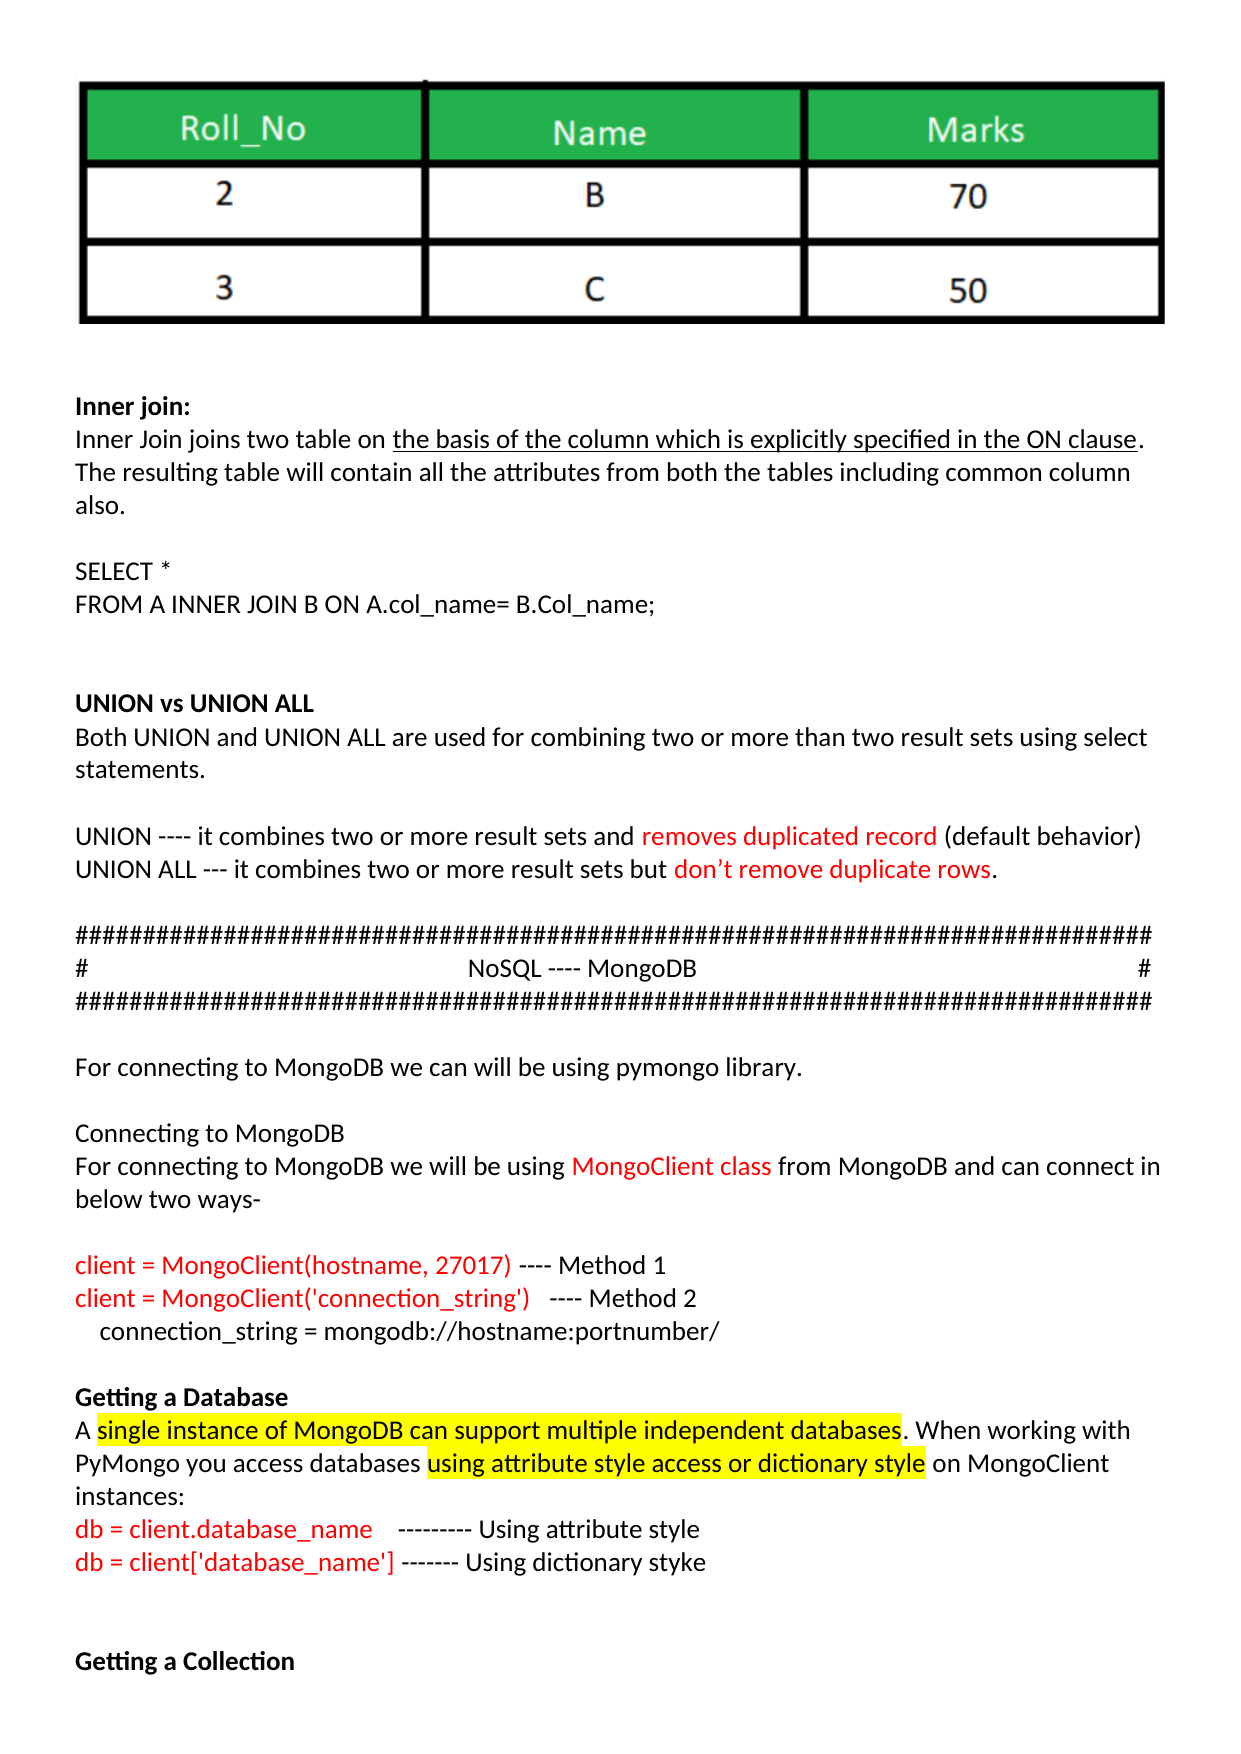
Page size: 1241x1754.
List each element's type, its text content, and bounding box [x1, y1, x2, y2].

text ################################################################################ [75, 984, 1165, 1017]
text FROM A INNER JOIN B ON A.col_name= B.Col_name; [75, 588, 1165, 621]
text connection_string = mongodb://hostname:portnumber/ [75, 1314, 1165, 1347]
text client = MongoClient('connection_string') ---- Method 2 [75, 1281, 1165, 1314]
text UNION ALL --- it combines two or more result sets but don’t remove duplicate rows. [75, 852, 1165, 885]
text db = client['database_name'] ------- Using dictionary styke [75, 1545, 1165, 1578]
text Inner Join joins two table on the basis of the column which is explicitly specified in the ON clause. The resulting table will contain all the attributes from both the tables including common column also. [75, 422, 1165, 522]
text client = MongoClient(hostname, 27017) ---- Method 1 [75, 1248, 1165, 1281]
text For connecting to MongoDB we can will be using pymongo library. [75, 1050, 1165, 1083]
text UNION ---- it combines two or more result sets and removes duplicated record (default behavior) [75, 819, 1165, 852]
text Getting a Database [75, 1380, 1165, 1413]
text UNION vs UNION ALL [75, 687, 1165, 720]
text SELECT * [75, 554, 1165, 588]
text Both UNION and UNION ALL are used for combining two or more than two result sets using select statements. [75, 720, 1165, 786]
text Getting a Collection [75, 1644, 1165, 1677]
text Connecting to MongoDB [75, 1116, 1165, 1149]
text db = client.database_name --------- Using attribute style [75, 1512, 1165, 1545]
text # NoSQL ---- MongoDB # [75, 951, 1165, 984]
text Inner join: [75, 389, 1165, 422]
picture [75, 75, 1166, 324]
text A single instance of MongoDB can support multiple independent databases. When working with PyMongo you access databases using attribute style access or dictionary style on MongoClient instances: [75, 1413, 1165, 1512]
text For connecting to MongoDB we will be using MongoClient class from MongoDB and can connect in below two ways- [75, 1149, 1165, 1215]
text ################################################################################ [75, 918, 1165, 951]
